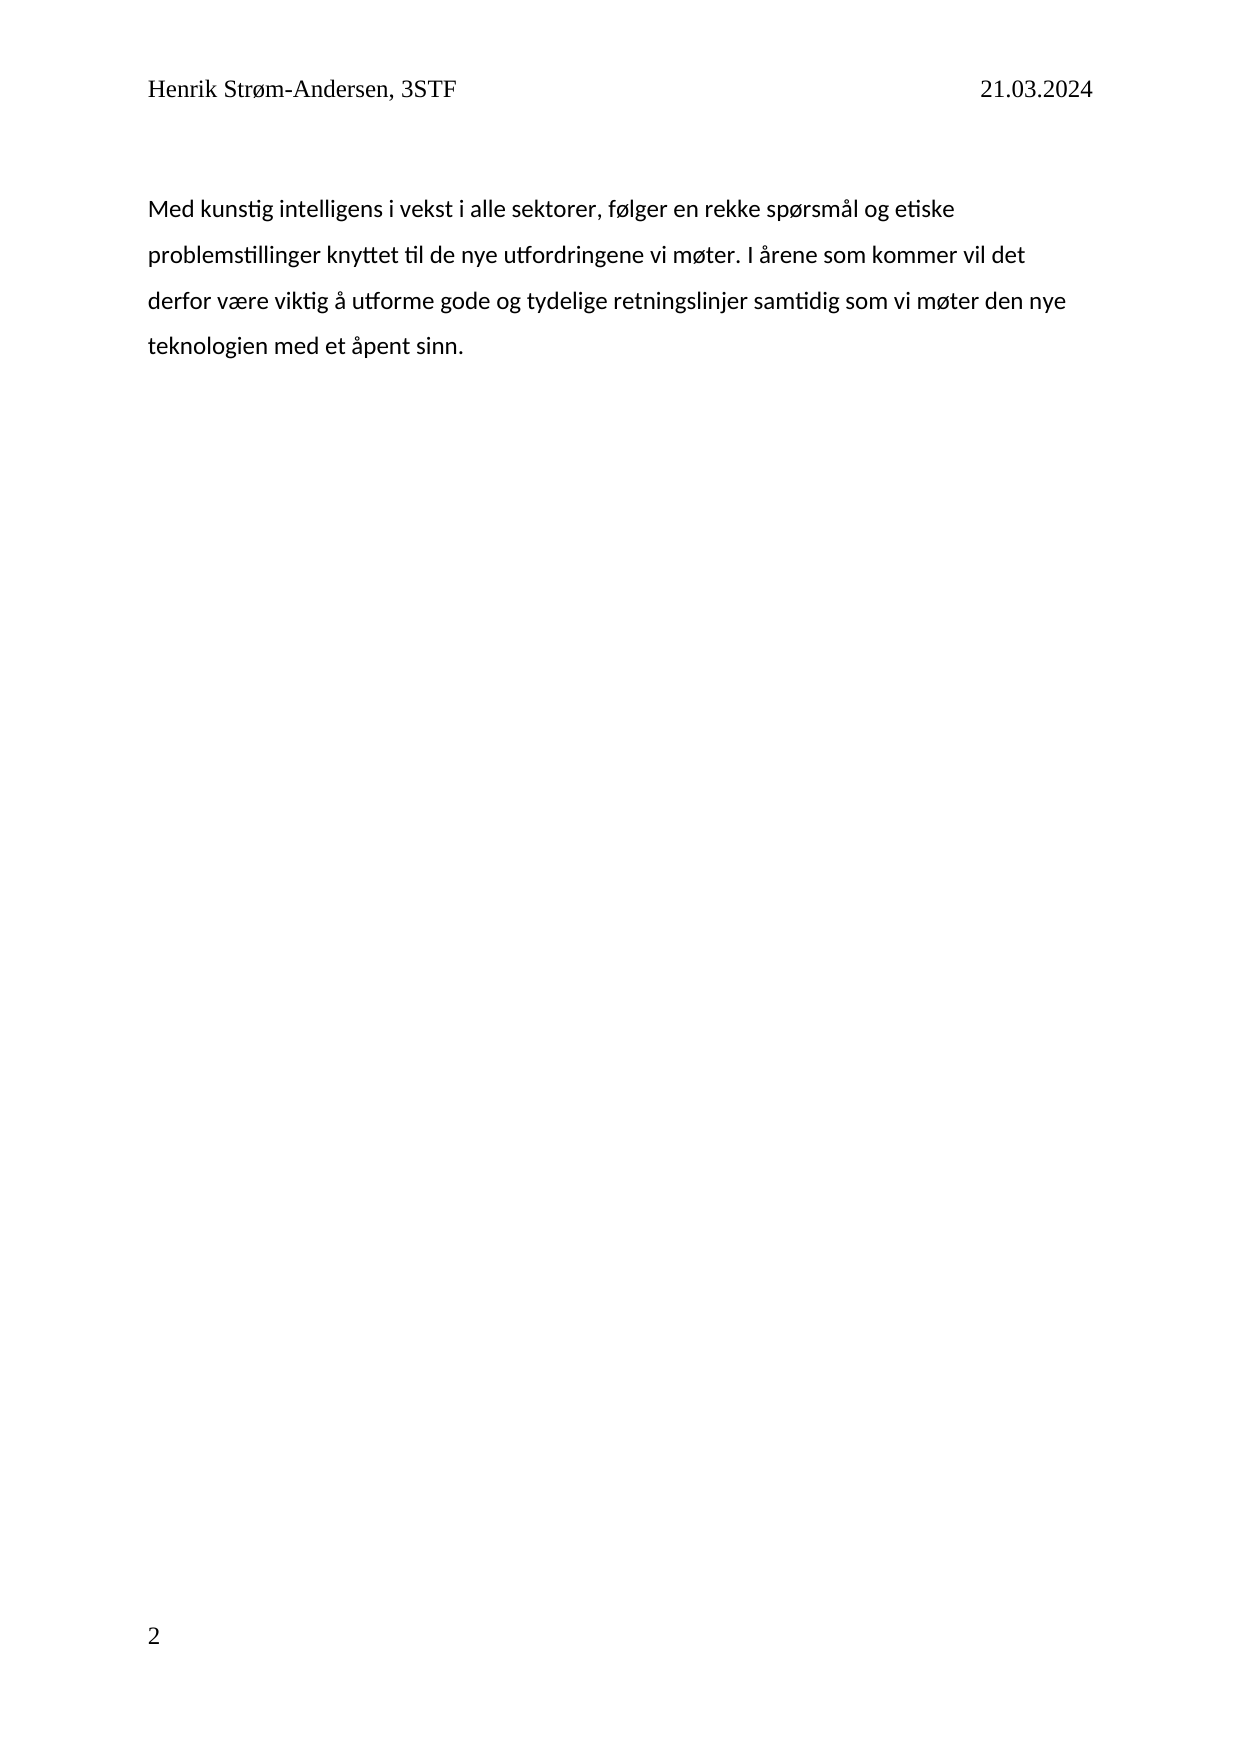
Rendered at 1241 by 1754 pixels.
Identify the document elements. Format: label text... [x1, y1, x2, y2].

text Med kunstig intelligens i vekst i alle sektorer, følger en rekke spørsmål og etiske problemstillinger knyttet til de nye utfordringene vi møter. I årene som kommer vil det derfor være viktig å utforme gode og tydelige retningslinjer samtidig som vi møter den nye teknologien med et åpent sinn. [148, 193, 1093, 361]
